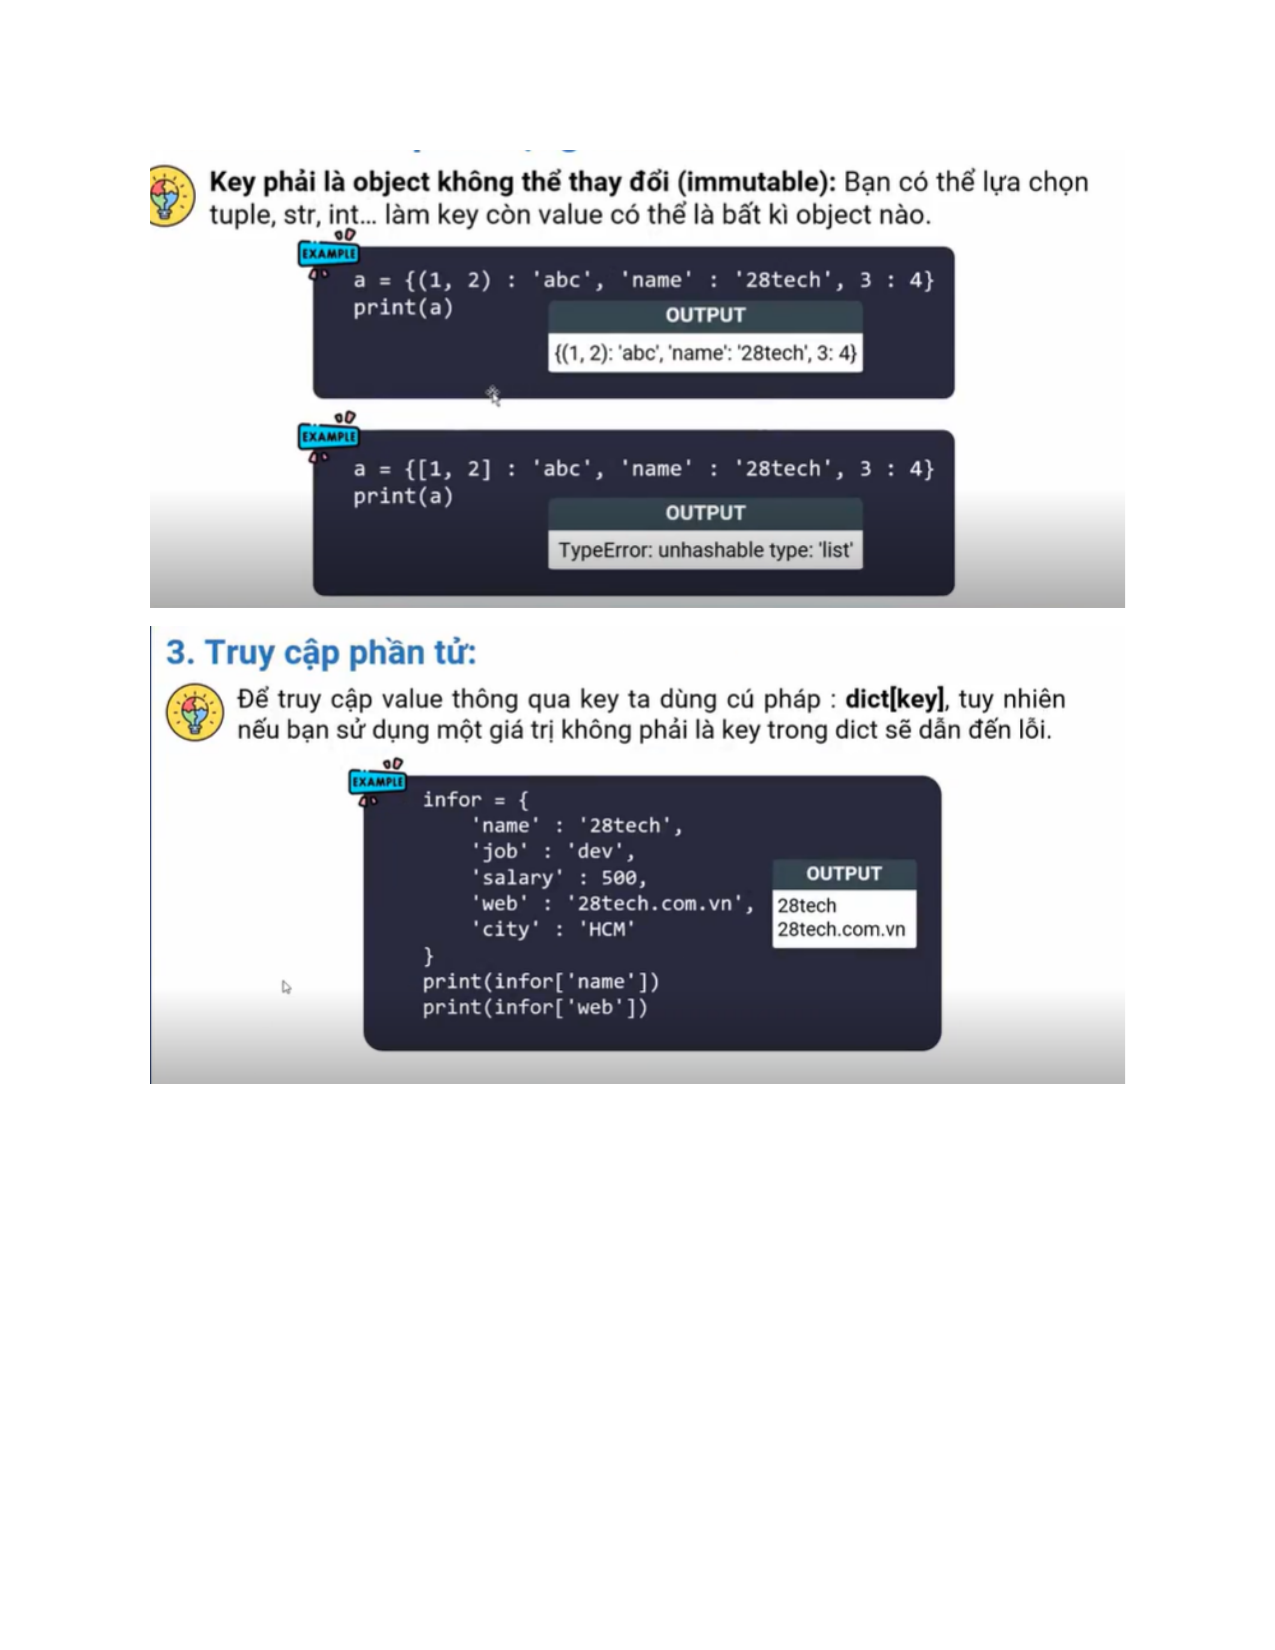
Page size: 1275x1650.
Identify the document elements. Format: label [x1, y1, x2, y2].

picture [150, 150, 1125, 608]
picture [150, 626, 1125, 1084]
